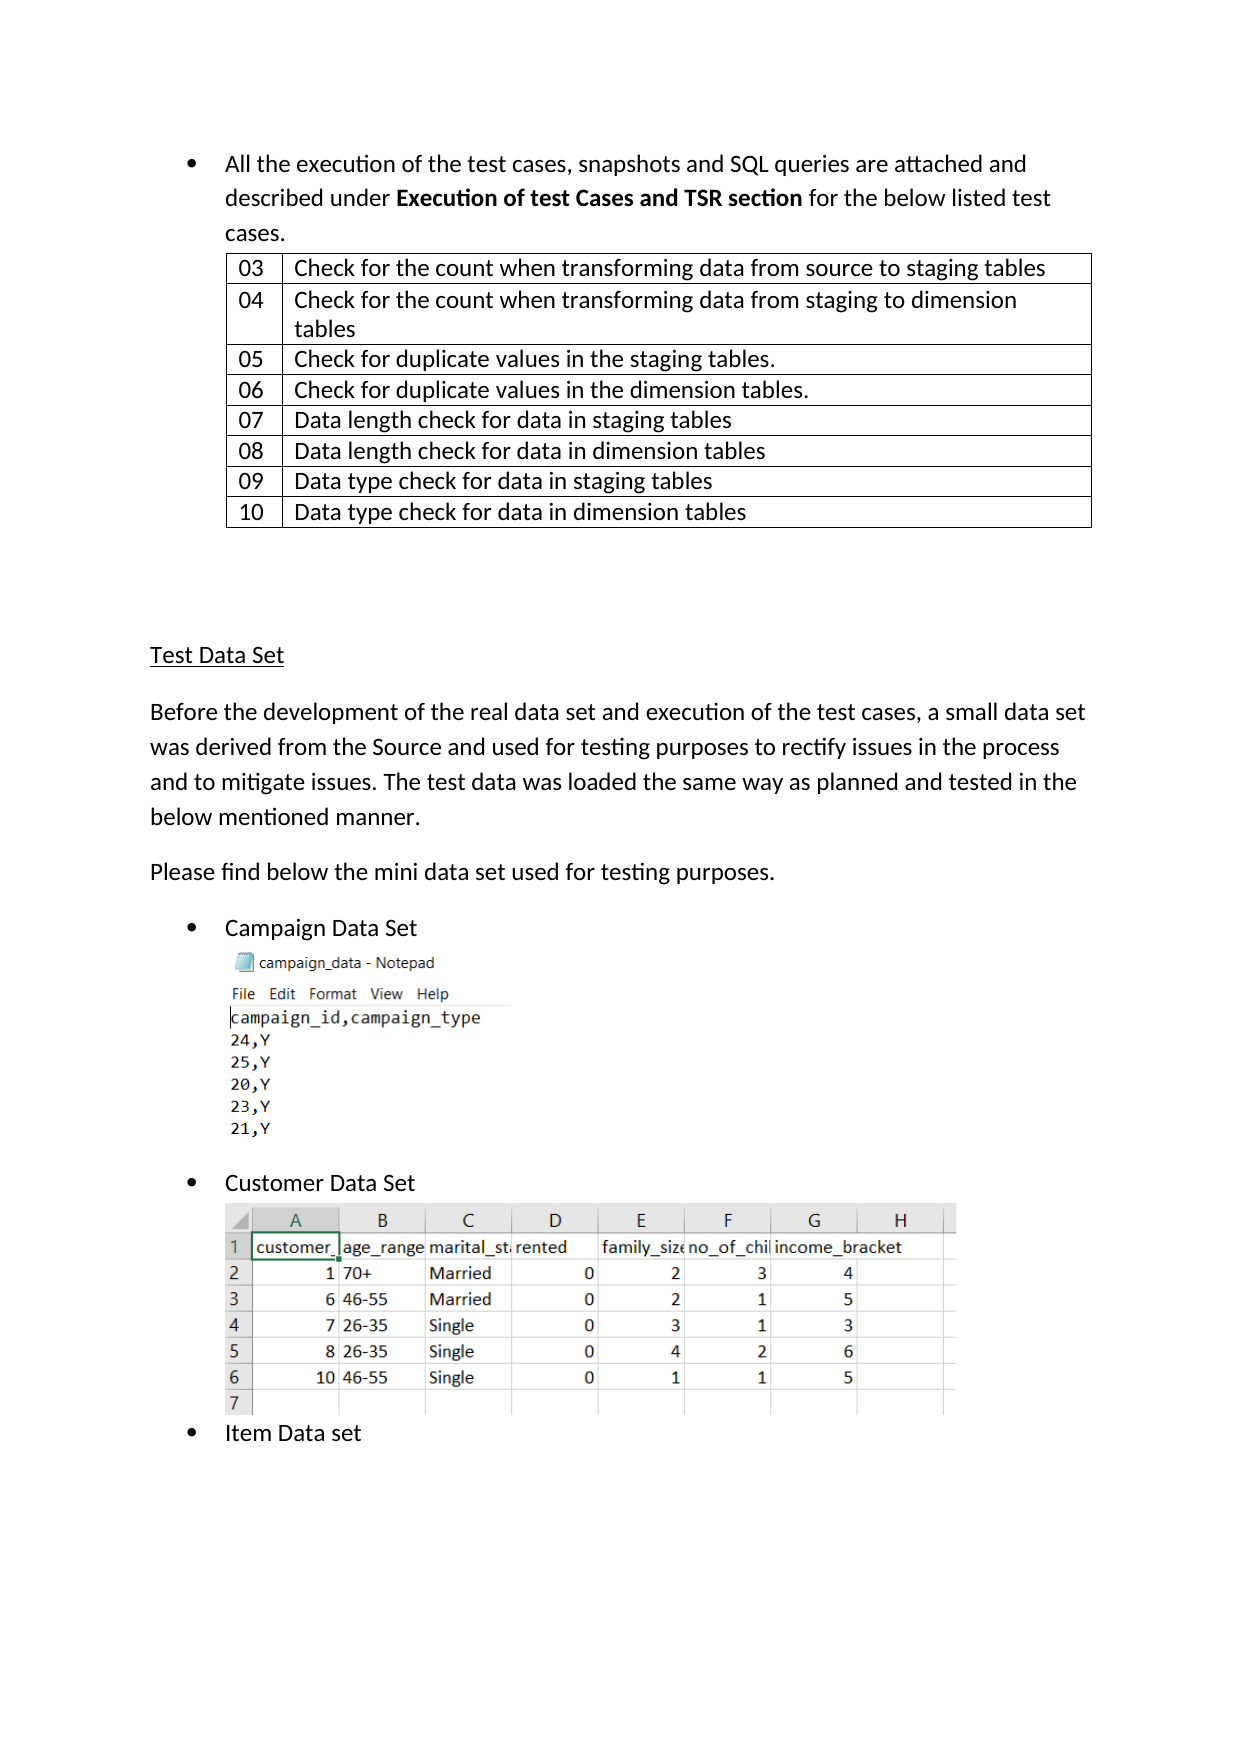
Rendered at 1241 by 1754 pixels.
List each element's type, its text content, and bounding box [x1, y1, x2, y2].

text Before the development of the real data set and execution of the test cases, a small data set was derived from the Source and used for testing purposes to rectify issues in the process and to mitigate issues. The test data was loaded the same way as planned and tested in the below mentioned manner. [150, 696, 1088, 831]
table_cell Data type check for data in staging tables [283, 467, 1091, 496]
picture [225, 1203, 957, 1415]
table_cell Data type check for data in dimension tables [283, 497, 1091, 527]
table_cell Check for the count when transforming data from staging to dimension tables [283, 284, 1091, 344]
table_cell 04 [227, 284, 282, 344]
table_cell Data length check for data in staging tables [283, 406, 1091, 435]
table_cell Check for duplicate values in the staging tables. [283, 345, 1091, 374]
table_cell 08 [227, 436, 282, 466]
table_cell Check for duplicate values in the dimension tables. [283, 375, 1091, 405]
table_cell 06 [227, 375, 282, 405]
list All the execution of the test cases, snapshots and SQL queries are attached and described under Execution of test Cases and TSR section for the below listed test cases. [187, 148, 1052, 248]
list Campaign Data Set [187, 912, 1221, 943]
text Test Data Set [150, 640, 1221, 670]
table_cell 07 [227, 406, 282, 435]
list Customer Data Set [187, 1167, 1221, 1197]
table_header 03 [227, 254, 282, 283]
table_cell Data length check for data in dimension tables [283, 436, 1091, 466]
table_header Check for the count when transforming data from source to staging tables [283, 254, 1091, 283]
table_cell 05 [227, 345, 282, 374]
text Please find below the mini data set used for testing purposes. [150, 857, 1221, 887]
picture [225, 952, 512, 1137]
table_cell 09 [227, 467, 282, 496]
table_cell 10 [227, 497, 282, 527]
